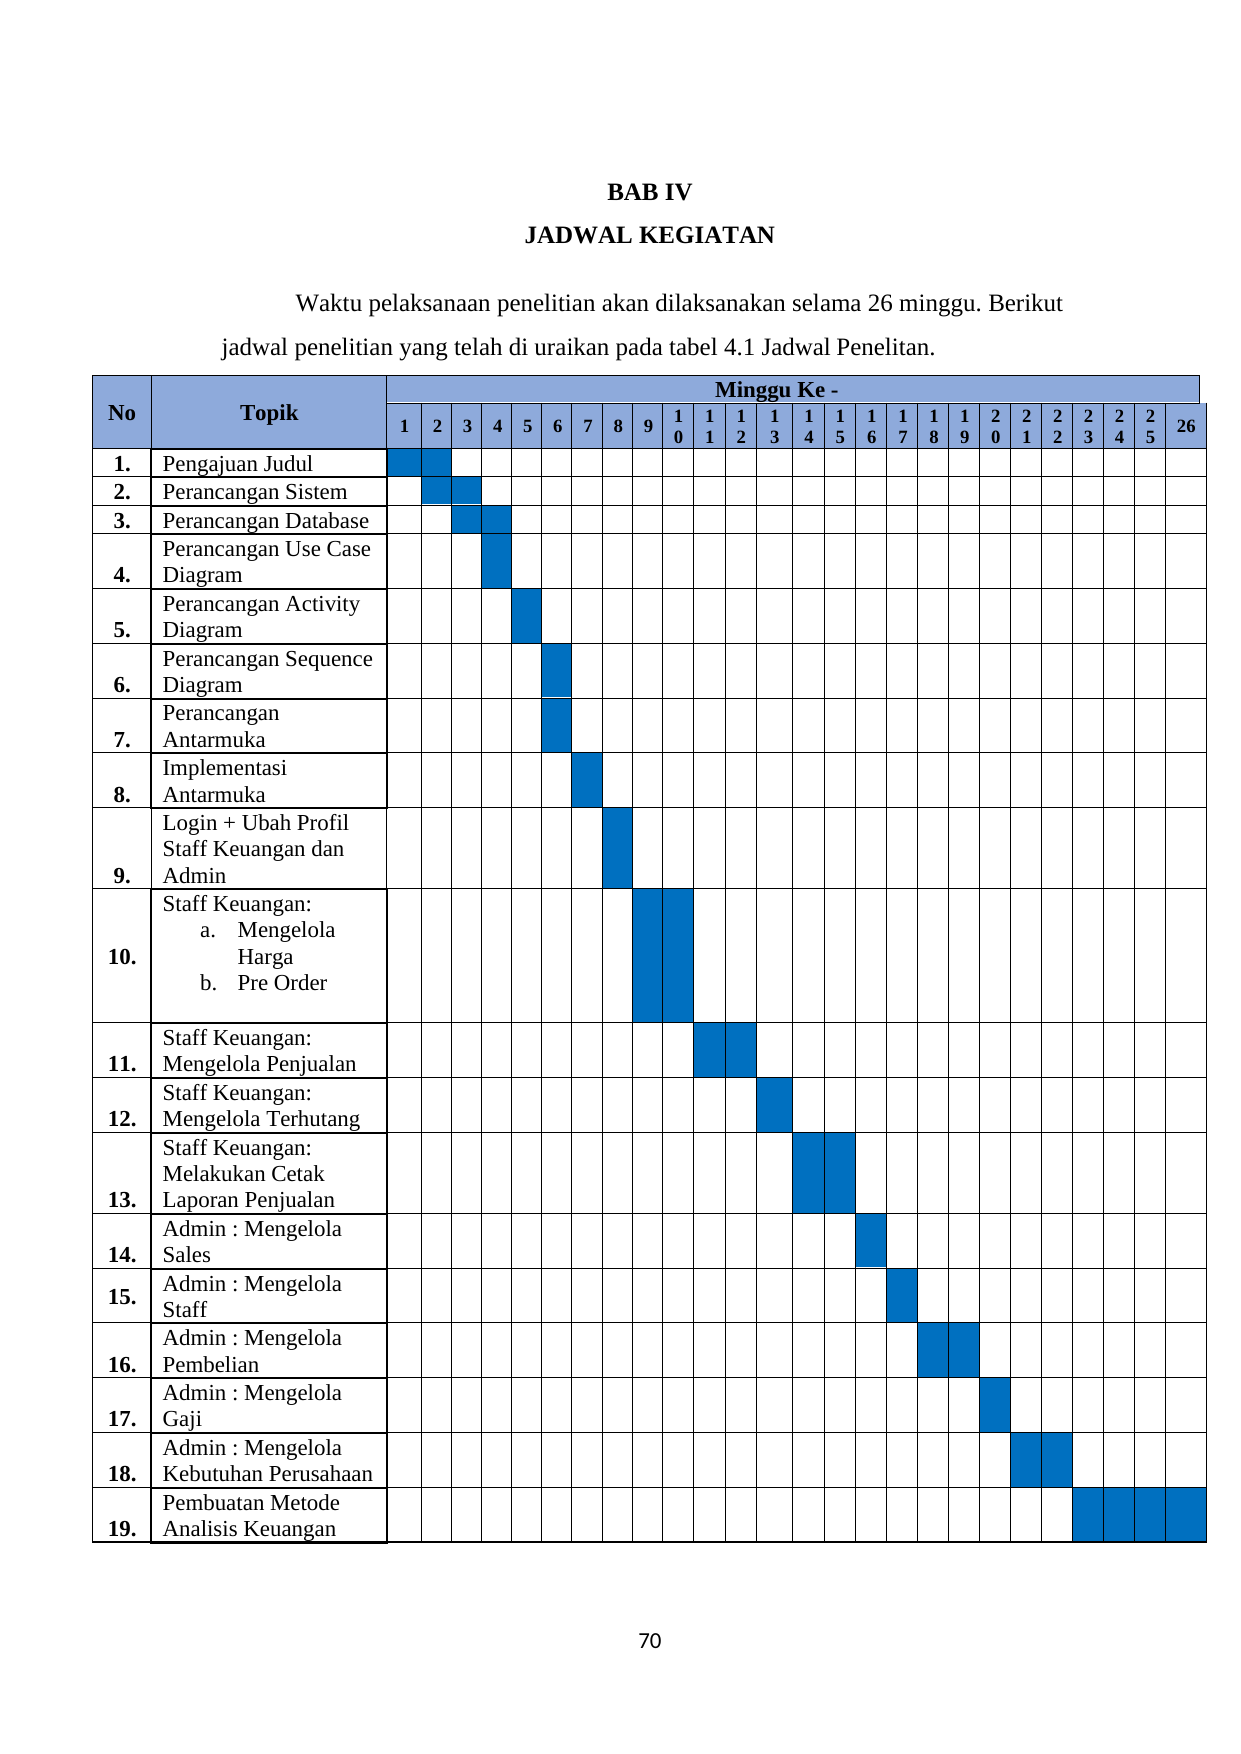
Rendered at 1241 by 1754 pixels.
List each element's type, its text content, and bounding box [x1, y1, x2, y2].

table_header Topik [152, 376, 386, 448]
table_cell [757, 589, 792, 643]
table_cell [603, 644, 632, 697]
table_cell [856, 1378, 886, 1432]
table_cell [1011, 644, 1041, 697]
table_cell [572, 1269, 602, 1322]
table_cell [388, 449, 421, 476]
table_cell [980, 644, 1010, 697]
table_cell [1011, 699, 1041, 752]
table_cell [726, 644, 756, 697]
table_cell [452, 449, 481, 476]
table_cell [572, 1214, 602, 1267]
table_cell Staff Keuangan: Mengelola Harga Pre Order [152, 890, 386, 1022]
table_cell [603, 506, 632, 533]
table_cell [1011, 808, 1041, 888]
table_cell [949, 449, 979, 476]
table_cell [452, 753, 481, 807]
table_cell Perancangan Database [152, 507, 386, 533]
table_cell [726, 1378, 756, 1432]
table_cell [1135, 589, 1165, 643]
table_cell [793, 1269, 824, 1322]
table_cell 4 [482, 404, 511, 448]
table_cell [1104, 699, 1134, 752]
table_cell [1135, 1269, 1165, 1322]
table_cell [825, 477, 855, 504]
table_cell [1166, 1133, 1206, 1213]
table_cell [887, 1378, 917, 1432]
table_cell [949, 699, 979, 752]
table_cell [663, 1433, 693, 1487]
table_cell 19. [93, 1488, 150, 1541]
table_cell [757, 808, 792, 888]
table_cell [825, 808, 855, 888]
table_cell [542, 506, 571, 533]
table_cell 10. [93, 889, 150, 1022]
table_cell [512, 644, 541, 697]
table_cell [1135, 506, 1165, 533]
table_cell [388, 1433, 421, 1487]
table_cell [663, 1378, 693, 1432]
table_cell [512, 889, 541, 1022]
table_cell [663, 477, 693, 504]
table_cell [825, 1078, 855, 1132]
table_cell [1073, 753, 1103, 807]
table_cell [980, 589, 1010, 643]
table_cell [757, 477, 792, 504]
table_cell [452, 589, 481, 643]
table_cell [422, 1323, 451, 1377]
table_cell [603, 534, 632, 588]
table_cell [482, 1323, 511, 1377]
table_cell [694, 1214, 725, 1267]
table_cell [949, 1378, 979, 1432]
table_cell [757, 449, 792, 476]
table_cell [694, 699, 725, 752]
table_cell [542, 753, 571, 807]
table_cell 17. [93, 1378, 150, 1432]
table_cell [422, 449, 451, 476]
table_cell [1104, 477, 1134, 504]
table_cell [1073, 808, 1103, 888]
table_cell [1166, 753, 1206, 807]
table_cell 16. [93, 1323, 150, 1377]
table_cell [422, 1133, 451, 1213]
table_cell [1073, 1078, 1103, 1132]
table_cell [918, 644, 948, 697]
table_cell [694, 449, 725, 476]
table_cell [603, 477, 632, 504]
table_cell [1166, 1433, 1206, 1487]
table_cell [663, 699, 693, 752]
table_cell [1073, 477, 1103, 504]
table_cell [572, 1323, 602, 1377]
table_cell [572, 889, 602, 1022]
table_cell [422, 644, 451, 697]
table_cell [887, 1214, 917, 1267]
table_cell 10 [663, 404, 693, 448]
table_cell [542, 808, 571, 888]
table_cell [980, 1023, 1010, 1077]
table_cell [452, 889, 481, 1022]
table_cell [512, 1433, 541, 1487]
table_cell [1166, 506, 1206, 533]
table_cell Admin : Mengelola Staff [152, 1270, 386, 1322]
table_cell [663, 644, 693, 697]
table_cell [1011, 477, 1041, 504]
table_cell 3. [93, 506, 150, 533]
table_cell [793, 1488, 824, 1541]
table_cell [572, 1133, 602, 1213]
table_cell [572, 808, 602, 888]
table_cell [482, 1078, 511, 1132]
table_cell 6 [542, 404, 571, 448]
table_cell [1166, 1488, 1206, 1541]
table_cell [1166, 449, 1206, 476]
table_cell [542, 449, 571, 476]
table_cell [793, 449, 824, 476]
table_cell [1011, 753, 1041, 807]
table_cell [793, 1078, 824, 1132]
table_cell 4. [93, 534, 150, 588]
table_cell [694, 534, 725, 588]
table_cell Pengajuan Judul [152, 450, 386, 476]
table_cell [633, 1023, 662, 1077]
table_cell [757, 753, 792, 807]
table_cell [542, 1433, 571, 1487]
table_cell [694, 808, 725, 888]
table_cell [1104, 1323, 1134, 1377]
table_cell Perancangan Sequence Diagram [152, 645, 386, 697]
table_cell [757, 699, 792, 752]
table_cell [887, 1023, 917, 1077]
table_cell [726, 889, 756, 1022]
table_cell [633, 1433, 662, 1487]
table_cell 3 [452, 404, 481, 448]
table_cell [856, 808, 886, 888]
table_cell [726, 477, 756, 504]
table_cell [633, 477, 662, 504]
table_cell [757, 644, 792, 697]
table_cell Pembuatan Metode Analisis Keuangan [152, 1489, 386, 1541]
table_cell [856, 1214, 886, 1267]
table_cell [949, 1214, 979, 1267]
table_cell [694, 1323, 725, 1377]
table_cell 1 [387, 404, 421, 448]
table_cell [603, 449, 632, 476]
table_cell [422, 477, 451, 504]
table_cell [1042, 506, 1072, 533]
table_cell [949, 589, 979, 643]
table_cell 15 [825, 404, 855, 448]
table_cell [1011, 1269, 1041, 1322]
table_cell [422, 889, 451, 1022]
table_cell [980, 1323, 1010, 1377]
table_cell [757, 534, 792, 588]
table_cell [793, 1133, 824, 1213]
table_cell [1042, 699, 1072, 752]
table_cell [949, 534, 979, 588]
table_cell [856, 589, 886, 643]
table_cell [603, 753, 632, 807]
table_cell [1073, 589, 1103, 643]
table_cell [633, 506, 662, 533]
table_cell [1166, 1023, 1206, 1077]
table_cell [793, 1433, 824, 1487]
table_cell [633, 889, 662, 1022]
table_cell [482, 753, 511, 807]
table_cell [422, 808, 451, 888]
table_cell 17 [887, 404, 917, 448]
table_cell [603, 808, 632, 888]
table_cell [633, 1214, 662, 1267]
table_cell Staff Keuangan: Mengelola Terhutang [152, 1079, 386, 1132]
table_cell [793, 506, 824, 533]
table_cell 21 [1011, 404, 1041, 448]
table_cell [1135, 753, 1165, 807]
table_cell [512, 1133, 541, 1213]
table_cell [1042, 1023, 1072, 1077]
table_cell [633, 589, 662, 643]
table_cell [856, 644, 886, 697]
table_cell [856, 506, 886, 533]
table_cell [1042, 1488, 1072, 1541]
table_cell [757, 1078, 792, 1132]
table_cell [887, 477, 917, 504]
table_cell [887, 644, 917, 697]
table_cell 24 [1104, 404, 1134, 448]
table_cell [422, 506, 451, 533]
table_cell 12 [726, 404, 756, 448]
table_cell [856, 1078, 886, 1132]
table_cell [887, 506, 917, 533]
table_cell [757, 506, 792, 533]
table_cell [918, 506, 948, 533]
table_cell [1166, 1078, 1206, 1132]
table_cell [949, 1133, 979, 1213]
table_cell [452, 699, 481, 752]
table_cell [388, 644, 421, 697]
table_cell [1042, 449, 1072, 476]
table_cell [512, 1323, 541, 1377]
table_cell [482, 1378, 511, 1432]
table_cell [482, 449, 511, 476]
table_cell [694, 1023, 725, 1077]
table_cell [633, 449, 662, 476]
table_cell [793, 889, 824, 1022]
table_header No [93, 376, 151, 448]
table_cell [1135, 1023, 1165, 1077]
table_cell [1073, 449, 1103, 476]
table_cell [918, 449, 948, 476]
table_cell [793, 589, 824, 643]
table_cell [663, 753, 693, 807]
table_cell [572, 699, 602, 752]
table_cell [1042, 1214, 1072, 1267]
table_cell [1073, 1378, 1103, 1432]
table_cell [1011, 506, 1041, 533]
table_cell [482, 1133, 511, 1213]
table_cell [918, 1023, 948, 1077]
table_cell [603, 889, 632, 1022]
table_cell [422, 589, 451, 643]
table_cell [1135, 1078, 1165, 1132]
table_cell [726, 808, 756, 888]
table_cell [572, 1433, 602, 1487]
table_cell Perancangan Sistem [152, 478, 386, 504]
table_cell [663, 889, 693, 1022]
table_cell [887, 1078, 917, 1132]
table_cell [1042, 808, 1072, 888]
table_cell [452, 1023, 481, 1077]
table_cell [856, 753, 886, 807]
table_cell [542, 644, 571, 697]
table_cell [1011, 1078, 1041, 1132]
table_cell [1104, 1078, 1134, 1132]
table_cell [726, 506, 756, 533]
table_cell [757, 1214, 792, 1267]
table_cell 9 [633, 404, 662, 448]
table_cell [542, 889, 571, 1022]
table_cell [482, 808, 511, 888]
table_cell [949, 1488, 979, 1541]
table_cell [572, 753, 602, 807]
table_cell [388, 699, 421, 752]
table_cell 22 [1042, 404, 1072, 448]
table_cell [452, 1214, 481, 1267]
table_cell [694, 753, 725, 807]
table_cell [1135, 1323, 1165, 1377]
table_cell [388, 1269, 421, 1322]
table_cell 19 [949, 404, 979, 448]
table_cell [1042, 1323, 1072, 1377]
table_cell [1166, 534, 1206, 588]
table_cell [633, 644, 662, 697]
table_cell [825, 753, 855, 807]
table_cell [825, 1323, 855, 1377]
table_cell [388, 506, 421, 533]
table_cell [918, 699, 948, 752]
table_cell [388, 1133, 421, 1213]
table_cell [482, 1269, 511, 1322]
table_cell [793, 808, 824, 888]
table_cell [793, 699, 824, 752]
table_cell [1042, 1133, 1072, 1213]
table_cell [918, 1488, 948, 1541]
subtitle BAB IV JADWAL KEGIATAN [236, 177, 1063, 249]
table_cell [825, 889, 855, 1022]
table_cell [1073, 1023, 1103, 1077]
table_cell [694, 644, 725, 697]
table_cell [512, 699, 541, 752]
table_cell [726, 449, 756, 476]
table_cell [572, 1078, 602, 1132]
table_cell [825, 506, 855, 533]
table_cell [452, 477, 481, 504]
table_cell [482, 589, 511, 643]
table_cell [572, 534, 602, 588]
table_cell [856, 889, 886, 1022]
table_cell [918, 889, 948, 1022]
table_cell [1011, 1214, 1041, 1267]
table_cell [1166, 889, 1206, 1022]
table_cell [512, 808, 541, 888]
table_cell [1166, 1323, 1206, 1377]
table_cell [1166, 1269, 1206, 1322]
table_cell [980, 477, 1010, 504]
table_cell 1. [93, 449, 150, 476]
table_cell [887, 449, 917, 476]
table_cell [663, 589, 693, 643]
table_cell [603, 1078, 632, 1132]
table_cell [825, 449, 855, 476]
table_cell [1042, 1433, 1072, 1487]
table_cell [452, 1378, 481, 1432]
table_cell Perancangan Antarmuka [152, 700, 386, 752]
table_cell [1104, 1269, 1134, 1322]
table_cell [694, 506, 725, 533]
table_cell [572, 1378, 602, 1432]
table_cell [918, 1214, 948, 1267]
table_cell [512, 1488, 541, 1541]
table_cell [603, 1323, 632, 1377]
table_cell [542, 1133, 571, 1213]
table_cell [1011, 1023, 1041, 1077]
table_cell [1042, 644, 1072, 697]
table_cell [726, 753, 756, 807]
table_cell [918, 589, 948, 643]
table_cell [512, 753, 541, 807]
table_cell [825, 534, 855, 588]
table_cell [387, 808, 421, 888]
table_cell [949, 506, 979, 533]
table_cell [1166, 589, 1206, 643]
table_cell [1073, 1269, 1103, 1322]
table_cell [825, 699, 855, 752]
table_cell [694, 477, 725, 504]
table_cell Admin : Mengelola Gaji [152, 1379, 386, 1432]
table_cell 16 [856, 404, 886, 448]
table_cell [793, 753, 824, 807]
table_cell [887, 1323, 917, 1377]
table_cell [1135, 449, 1165, 476]
table_cell 2 [422, 404, 451, 448]
table_cell [726, 589, 756, 643]
table_cell [856, 1488, 886, 1541]
table_cell [388, 1488, 421, 1541]
table_cell [793, 534, 824, 588]
table_cell [726, 1078, 756, 1132]
table_cell [512, 1269, 541, 1322]
table_cell [633, 753, 662, 807]
table_cell [388, 534, 421, 588]
table_cell [1073, 1214, 1103, 1267]
table_cell [949, 808, 979, 888]
table_cell [482, 644, 511, 697]
table_cell [757, 889, 792, 1022]
table_cell [603, 1488, 632, 1541]
table_cell [603, 1214, 632, 1267]
table_cell 6. [93, 644, 150, 697]
table_cell [1042, 753, 1072, 807]
table_cell [918, 1378, 948, 1432]
table_cell [542, 1269, 571, 1322]
table_cell [1104, 1378, 1134, 1432]
table_cell [726, 1269, 756, 1322]
table_cell [633, 1078, 662, 1132]
table_cell [482, 889, 511, 1022]
table_cell [825, 1433, 855, 1487]
table_cell 15. [93, 1269, 150, 1322]
table_cell [603, 589, 632, 643]
table_cell [388, 1214, 421, 1267]
table_cell [572, 1023, 602, 1077]
table_cell [1135, 1133, 1165, 1213]
table_cell [726, 1214, 756, 1267]
table_cell [388, 1378, 421, 1432]
table_cell [542, 589, 571, 643]
table_cell [1104, 506, 1134, 533]
table_cell [1166, 477, 1206, 504]
table_cell [856, 1269, 886, 1322]
table_cell [663, 506, 693, 533]
table_cell [949, 477, 979, 504]
table_cell [918, 753, 948, 807]
table_cell [1011, 1488, 1041, 1541]
table_cell [726, 534, 756, 588]
table_cell [825, 644, 855, 697]
table_cell [388, 1323, 421, 1377]
table_cell [949, 1323, 979, 1377]
table_cell [793, 1214, 824, 1267]
table_cell [887, 534, 917, 588]
table_cell [1042, 534, 1072, 588]
table_cell [1135, 699, 1165, 752]
table_cell Implementasi Antarmuka [152, 754, 386, 807]
table_cell [422, 1488, 451, 1541]
table_cell [1135, 1433, 1165, 1487]
table_cell [1073, 1488, 1103, 1541]
table_cell [1073, 1433, 1103, 1487]
table_cell [388, 1023, 421, 1077]
table_cell [633, 808, 662, 888]
table_cell [572, 477, 602, 504]
table_cell 5. [93, 589, 150, 643]
table_cell [887, 1433, 917, 1487]
table_cell [1104, 1023, 1134, 1077]
table_cell [1011, 1378, 1041, 1432]
table_cell [663, 1023, 693, 1077]
table_cell [856, 1133, 886, 1213]
table_cell [856, 534, 886, 588]
table_cell 5 [512, 404, 541, 448]
table_cell [482, 1488, 511, 1541]
table_cell Staff Keuangan: Mengelola Penjualan [152, 1024, 386, 1077]
table_cell 14 [793, 404, 824, 448]
table_cell [1166, 808, 1206, 888]
table_cell [825, 1133, 855, 1213]
table_cell [757, 1488, 792, 1541]
table_cell 26 [1166, 403, 1206, 448]
table_cell 18. [93, 1433, 150, 1487]
table_cell [1104, 589, 1134, 643]
table_cell [793, 644, 824, 697]
table_cell [452, 506, 481, 533]
table_cell [1135, 1214, 1165, 1267]
table_cell [452, 1078, 481, 1132]
table_cell [422, 1023, 451, 1077]
table_cell 13 [757, 404, 792, 448]
table_cell [980, 1214, 1010, 1267]
table_cell [918, 534, 948, 588]
table_cell [1011, 1133, 1041, 1213]
table_cell [949, 1433, 979, 1487]
table_cell [757, 1023, 792, 1077]
table_cell [542, 1378, 571, 1432]
table_cell [1104, 889, 1134, 1022]
table_cell [512, 534, 541, 588]
table_cell [1042, 1078, 1072, 1132]
table_cell [980, 1078, 1010, 1132]
table_cell [663, 534, 693, 588]
table_cell [572, 644, 602, 697]
table_cell [949, 889, 979, 1022]
table_cell [1073, 1133, 1103, 1213]
table_cell [452, 534, 481, 588]
table_cell [856, 449, 886, 476]
table_cell [887, 1269, 917, 1322]
table_cell [980, 1269, 1010, 1322]
table_cell [512, 589, 541, 643]
table_cell [1042, 1378, 1072, 1432]
table_cell [512, 1023, 541, 1077]
table_cell 7 [572, 404, 602, 448]
table_cell 8. [93, 753, 150, 807]
table_cell [1042, 1269, 1072, 1322]
table_cell [1042, 889, 1072, 1022]
table_cell [980, 534, 1010, 588]
table_header Minggu Ke - [387, 376, 1199, 402]
table_cell [542, 1323, 571, 1377]
table_cell [1073, 506, 1103, 533]
table_cell [980, 449, 1010, 476]
table_cell [757, 1378, 792, 1432]
table_cell [1073, 1323, 1103, 1377]
table_cell [1073, 699, 1103, 752]
table_cell 25 [1135, 404, 1165, 448]
table_cell 18 [918, 404, 948, 448]
table_cell [452, 1433, 481, 1487]
table_cell [482, 1214, 511, 1267]
table_cell [603, 1133, 632, 1213]
table_cell [452, 1269, 481, 1322]
table_cell [980, 1133, 1010, 1213]
table_cell [542, 534, 571, 588]
table_cell [949, 753, 979, 807]
table_cell [793, 477, 824, 504]
table_cell [452, 1488, 481, 1541]
table_cell Admin : Mengelola Kebutuhan Perusahaan [152, 1434, 386, 1487]
table_cell [757, 1323, 792, 1377]
table_cell 20 [980, 404, 1010, 448]
table_cell Admin : Mengelola Pembelian [152, 1324, 386, 1377]
table_cell [542, 1488, 571, 1541]
table_cell [603, 1023, 632, 1077]
table_cell [793, 1323, 824, 1377]
table_cell [825, 1214, 855, 1267]
table_cell [694, 1078, 725, 1132]
table_cell [1104, 1214, 1134, 1267]
table_cell [663, 1269, 693, 1322]
table_cell [1042, 589, 1072, 643]
table_cell [663, 1133, 693, 1213]
table_cell [388, 1078, 421, 1132]
table_cell [422, 1214, 451, 1267]
table_cell [663, 1488, 693, 1541]
table_cell [887, 753, 917, 807]
table_cell [918, 1433, 948, 1487]
table_cell [633, 1323, 662, 1377]
table_cell [918, 1133, 948, 1213]
table_cell [422, 1378, 451, 1432]
table_cell [542, 699, 571, 752]
table_cell [887, 1133, 917, 1213]
table_cell 23 [1073, 404, 1103, 448]
table_cell [542, 1214, 571, 1267]
table_cell [1104, 753, 1134, 807]
table_cell [856, 477, 886, 504]
table_cell 2. [93, 477, 150, 504]
table_cell 8 [603, 404, 632, 448]
table_cell [793, 1023, 824, 1077]
table_cell [694, 1133, 725, 1213]
table_cell [949, 644, 979, 697]
table_cell [422, 1433, 451, 1487]
table_cell [482, 1433, 511, 1487]
table_cell [452, 1133, 481, 1213]
table_cell [980, 753, 1010, 807]
table_cell [825, 1023, 855, 1077]
table_cell [1104, 534, 1134, 588]
table_cell [1104, 1433, 1134, 1487]
table_cell [388, 889, 421, 1022]
table_cell [949, 1269, 979, 1322]
table_cell [856, 699, 886, 752]
table_cell [1135, 808, 1165, 888]
table_cell [1011, 449, 1041, 476]
table_cell Login + Ubah Profil Staff Keuangan dan Admin [152, 809, 386, 888]
table_cell [422, 1078, 451, 1132]
table_cell [1104, 644, 1134, 697]
table_cell [1135, 534, 1165, 588]
table_cell [603, 1269, 632, 1322]
table_cell [422, 753, 451, 807]
table_cell [726, 1133, 756, 1213]
table_cell [1166, 644, 1206, 697]
table_cell [633, 1269, 662, 1322]
table_cell [825, 1488, 855, 1541]
table_cell [542, 1023, 571, 1077]
table_cell [726, 1433, 756, 1487]
table_cell [663, 1078, 693, 1132]
table_cell [512, 1378, 541, 1432]
table_cell [1011, 1323, 1041, 1377]
table_cell [1166, 1378, 1206, 1432]
table_cell [980, 699, 1010, 752]
table_cell [603, 1433, 632, 1487]
table_cell [726, 699, 756, 752]
table_cell [452, 1323, 481, 1377]
table_cell [757, 1269, 792, 1322]
table_cell 14. [93, 1214, 150, 1267]
table_cell [1011, 1433, 1041, 1487]
table_cell [482, 1023, 511, 1077]
table_cell [887, 1488, 917, 1541]
table_cell [512, 449, 541, 476]
table_cell [918, 1323, 948, 1377]
table_cell [482, 506, 511, 533]
table_cell [512, 506, 541, 533]
table_cell [856, 1323, 886, 1377]
table_cell [856, 1023, 886, 1077]
table_cell Perancangan Use Case Diagram [152, 535, 386, 588]
table_cell [949, 1023, 979, 1077]
table_cell [422, 534, 451, 588]
table_cell [825, 1378, 855, 1432]
table_cell [542, 477, 571, 504]
table_cell [694, 1269, 725, 1322]
table_cell [980, 1433, 1010, 1487]
table_cell [694, 589, 725, 643]
table_cell [918, 1269, 948, 1322]
table_cell 9. [93, 808, 151, 888]
table_cell [918, 1078, 948, 1132]
table_cell [482, 477, 511, 504]
table_cell [1135, 477, 1165, 504]
table_cell 13. [93, 1133, 150, 1213]
table_cell [825, 1269, 855, 1322]
table_cell [422, 699, 451, 752]
table_cell [1135, 1488, 1165, 1541]
table_cell [1011, 589, 1041, 643]
table_cell [388, 477, 421, 504]
table_cell [633, 1488, 662, 1541]
table_cell [793, 1378, 824, 1432]
table_cell [512, 1214, 541, 1267]
table_cell 11 [694, 404, 725, 448]
table_cell [388, 753, 421, 807]
table_cell 11. [93, 1023, 150, 1077]
table_cell [980, 1488, 1010, 1541]
table_cell [452, 808, 481, 888]
table_cell [1073, 889, 1103, 1022]
table_cell [1104, 808, 1134, 888]
table_cell [1104, 449, 1134, 476]
table_cell [572, 449, 602, 476]
table_cell [918, 808, 948, 888]
table_cell [633, 1133, 662, 1213]
table_cell [949, 1078, 979, 1132]
table_cell [980, 1378, 1010, 1432]
table_cell [633, 699, 662, 752]
table_cell [512, 1078, 541, 1132]
table_cell [663, 449, 693, 476]
table_cell [1011, 889, 1041, 1022]
table_cell [388, 589, 421, 643]
table_cell [603, 699, 632, 752]
table_cell [757, 1133, 792, 1213]
table_cell [572, 1488, 602, 1541]
table_cell [663, 808, 693, 888]
table_cell [726, 1023, 756, 1077]
table_cell [694, 1378, 725, 1432]
table_cell [1135, 1378, 1165, 1432]
table_cell [856, 1433, 886, 1487]
table_cell [452, 644, 481, 697]
table_cell [603, 1378, 632, 1432]
table_cell [887, 589, 917, 643]
table_cell [1042, 477, 1072, 504]
table_cell [726, 1323, 756, 1377]
table_cell [980, 808, 1010, 888]
table_cell [918, 477, 948, 504]
text Waktu pelaksanaan penelitian akan dilaksanakan selama 26 minggu. Berikut jadwal penelitian yang telah di uraikan pada tabel 4.1 Jadwal Penelitan. [221, 288, 1063, 361]
table_cell Admin : Mengelola Sales [152, 1215, 386, 1267]
table_cell [694, 1433, 725, 1487]
table_cell [825, 589, 855, 643]
table_cell [694, 889, 725, 1022]
table_cell [572, 589, 602, 643]
table_cell [1135, 644, 1165, 697]
table_cell [572, 506, 602, 533]
table_cell [1166, 1214, 1206, 1267]
table_cell [757, 1433, 792, 1487]
table_cell [887, 889, 917, 1022]
table_cell 7. [93, 699, 150, 752]
table_cell [1073, 534, 1103, 588]
table_cell [482, 534, 511, 588]
table_cell [887, 808, 917, 888]
table_cell Staff Keuangan: Melakukan Cetak Laporan Penjualan [152, 1134, 386, 1213]
table_cell [663, 1323, 693, 1377]
table_cell [633, 534, 662, 588]
table_cell [422, 1269, 451, 1322]
table_cell [1011, 534, 1041, 588]
table_cell [1073, 644, 1103, 697]
table_cell [887, 699, 917, 752]
table_cell [663, 1214, 693, 1267]
table_cell [1135, 889, 1165, 1022]
table_cell [633, 1378, 662, 1432]
table_cell [980, 889, 1010, 1022]
table_cell [542, 1078, 571, 1132]
table_cell [1166, 699, 1206, 752]
table_cell [726, 1488, 756, 1541]
table_cell [1104, 1133, 1134, 1213]
table_cell 12. [93, 1078, 150, 1132]
table_cell [980, 506, 1010, 533]
table_cell [482, 699, 511, 752]
table_cell [694, 1488, 725, 1541]
table_cell [1104, 1488, 1134, 1541]
table_cell [512, 477, 541, 504]
table_cell Perancangan Activity Diagram [152, 590, 386, 643]
